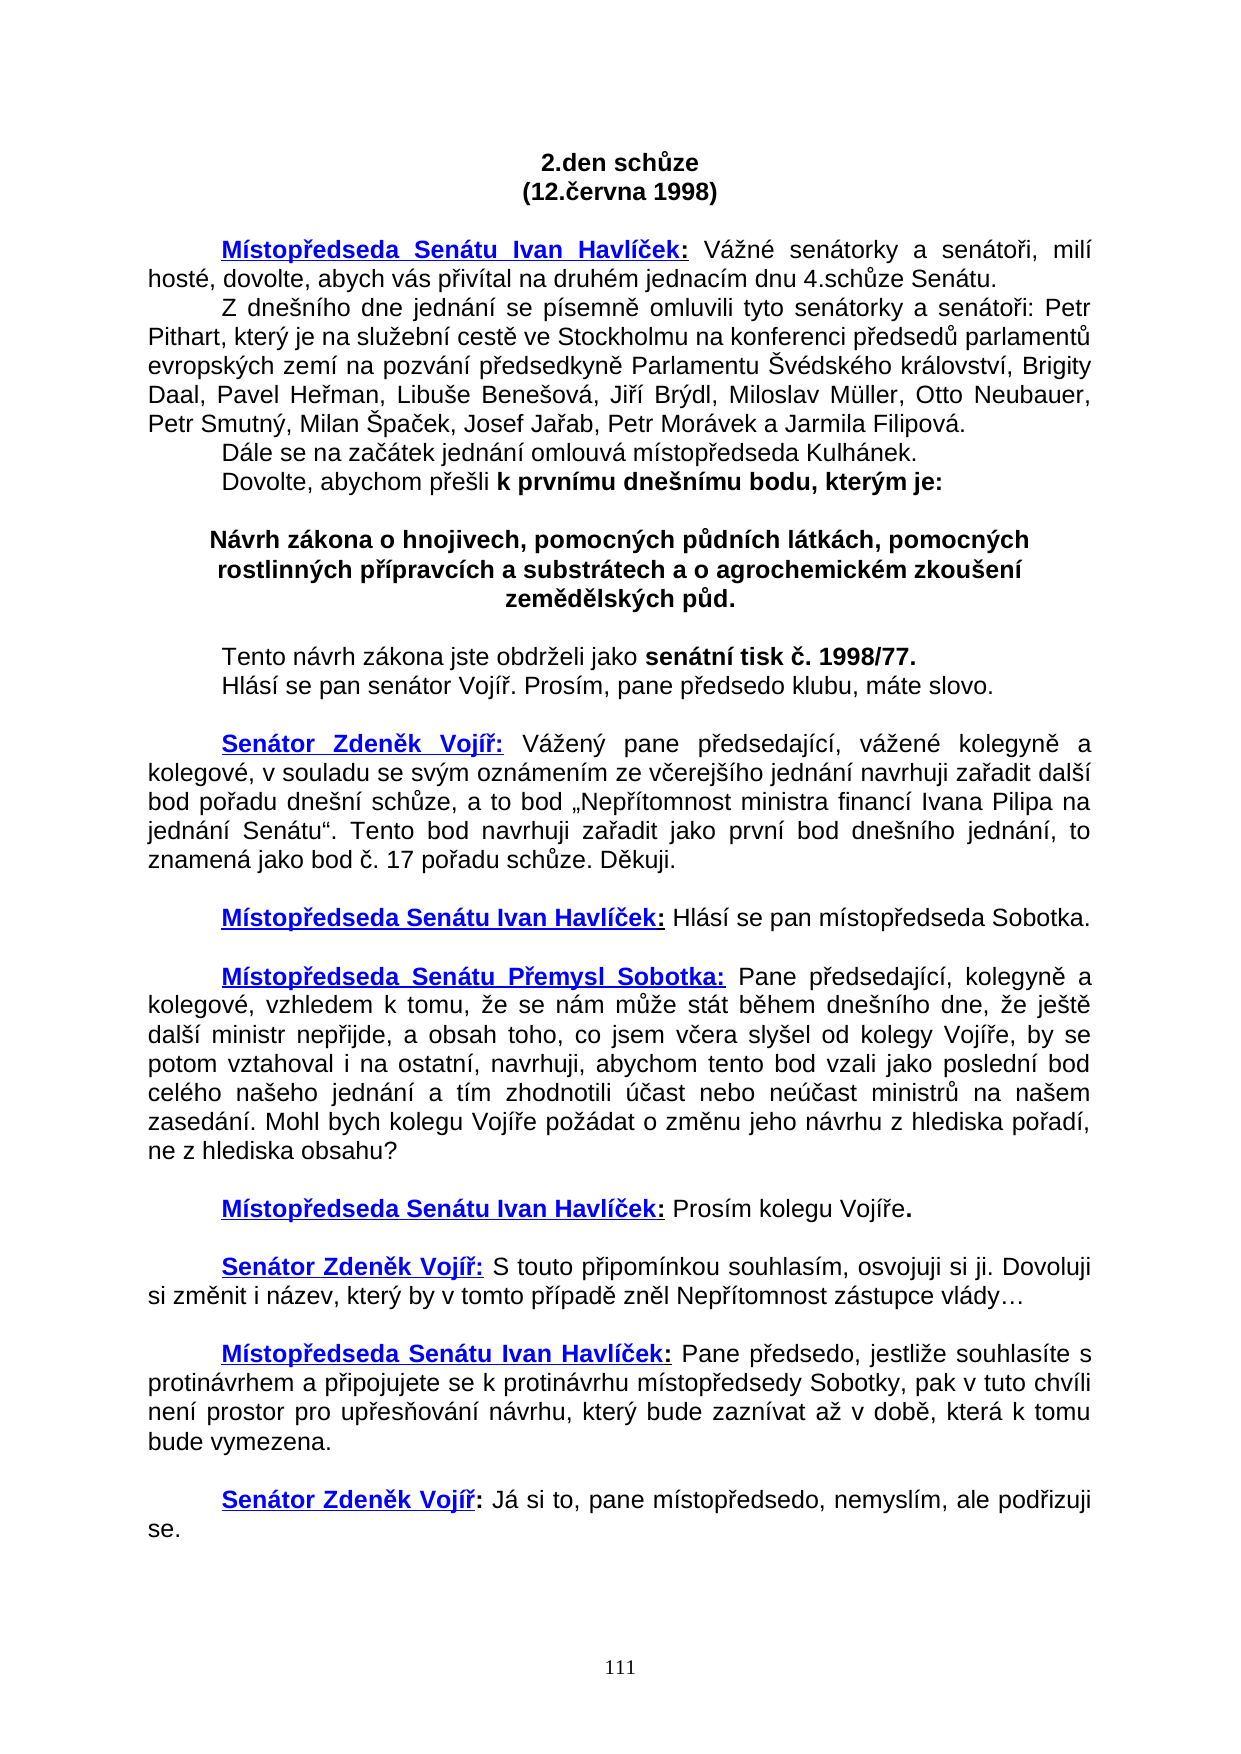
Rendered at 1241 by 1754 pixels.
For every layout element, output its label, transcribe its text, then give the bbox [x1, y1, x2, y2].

text (12.června 1998) [148, 177, 1093, 206]
text Senátor Zdeněk Vojíř: Vážený pane předsedající, vážené kolegyně a kolegové, v souladu se svým oznámením ze včerejšího jednání navrhuji zařadit další bod pořadu dnešní schůze, a to bod „Nepřítomnost ministra financí Ivana Pilipa na jednání Senátu“. Tento bod navrhuji zařadit jako první bod dnešního jednání, to znamená jako bod č. 17 pořadu schůze. Děkuji. [148, 729, 1093, 874]
text Senátor Zdeněk Vojíř: S touto připomínkou souhlasím, osvojuji si ji. Dovoluji si změnit i název, který by v tomto případě zněl Nepřítomnost zástupce vlády… [148, 1252, 1093, 1310]
text Senátor Zdeněk Vojíř: Já si to, pane místopředsedo, nemyslím, ale podřizuji se. [148, 1484, 1093, 1543]
text Hlásí se pan senátor Vojíř. Prosím, pane předsedo klubu, máte slovo. [148, 671, 1093, 700]
text Návrh zákona o hnojivech, pomocných půdních látkách, pomocných rostlinných přípravcích a substrátech a o agrochemickém zkoušení zemědělských půd<A NAME='st98077'></A>. [148, 525, 1093, 613]
text Místopředseda Senátu Ivan Havlíček: Hlásí se pan místopředseda Sobotka. [148, 903, 1093, 932]
text Dovolte, abychom přešli k prvnímu dnešnímu bodu, kterým je: [148, 467, 1093, 496]
text Dále se na začátek jednání omlouvá místopředseda Kulhánek. [148, 438, 1093, 467]
text Místopředseda Senátu Ivan Havlíček: Prosím kolegu Vojíře. [148, 1194, 1093, 1223]
text Místopředseda Senátu Ivan Havlíček: Pane předsedo, jestliže souhlasíte s protinávrhem a připojujete se k protinávrhu místopředsedy Sobotky, pak v tuto chvíli není prostor pro upřesňování návrhu, který bude zaznívat až v době, která k tomu bude vymezena. [148, 1339, 1093, 1455]
text Místopředseda Senátu Přemysl Sobotka: Pane předsedající, kolegyně a kolegové, vzhledem k tomu, že se nám může stát během dnešního dne, že ještě další ministr nepřijde, a obsah toho, co jsem včera slyšel od kolegy Vojíře, by se potom vztahoval i na ostatní, navrhuji, abychom tento bod vzali jako poslední bod celého našeho jednání a tím zhodnotili účast nebo neúčast ministrů na našem zasedání. Mohl bych kolegu Vojíře požádat o změnu jeho návrhu z hlediska pořadí, ne z hlediska obsahu? [148, 961, 1093, 1165]
text Z dnešního dne jednání se písemně omluvili tyto senátorky a senátoři: Petr Pithart, který je na služební cestě ve Stockholmu na konferenci předsedů parlamentů evropských zemí na pozvání předsedkyně Parlamentu Švédského království, Brigity Daal, Pavel Heřman, Libuše Benešová, Jiří Brýdl, Miloslav Müller, Otto Neubauer, Petr Smutný, Milan Špaček, Josef Jařab, Petr Morávek a Jarmila Filipová. [148, 293, 1093, 438]
text Tento návrh zákona jste obdrželi jako senátní tisk č. 1998/77. [148, 642, 1093, 671]
text 2.den schůze [148, 148, 1093, 177]
text Místopředseda Senátu Ivan Havlíček: Vážné senátorky a senátoři, milí hosté, dovolte, abych vás přivítal na druhém jednacím dnu 4.schůze Senátu. [148, 235, 1093, 293]
